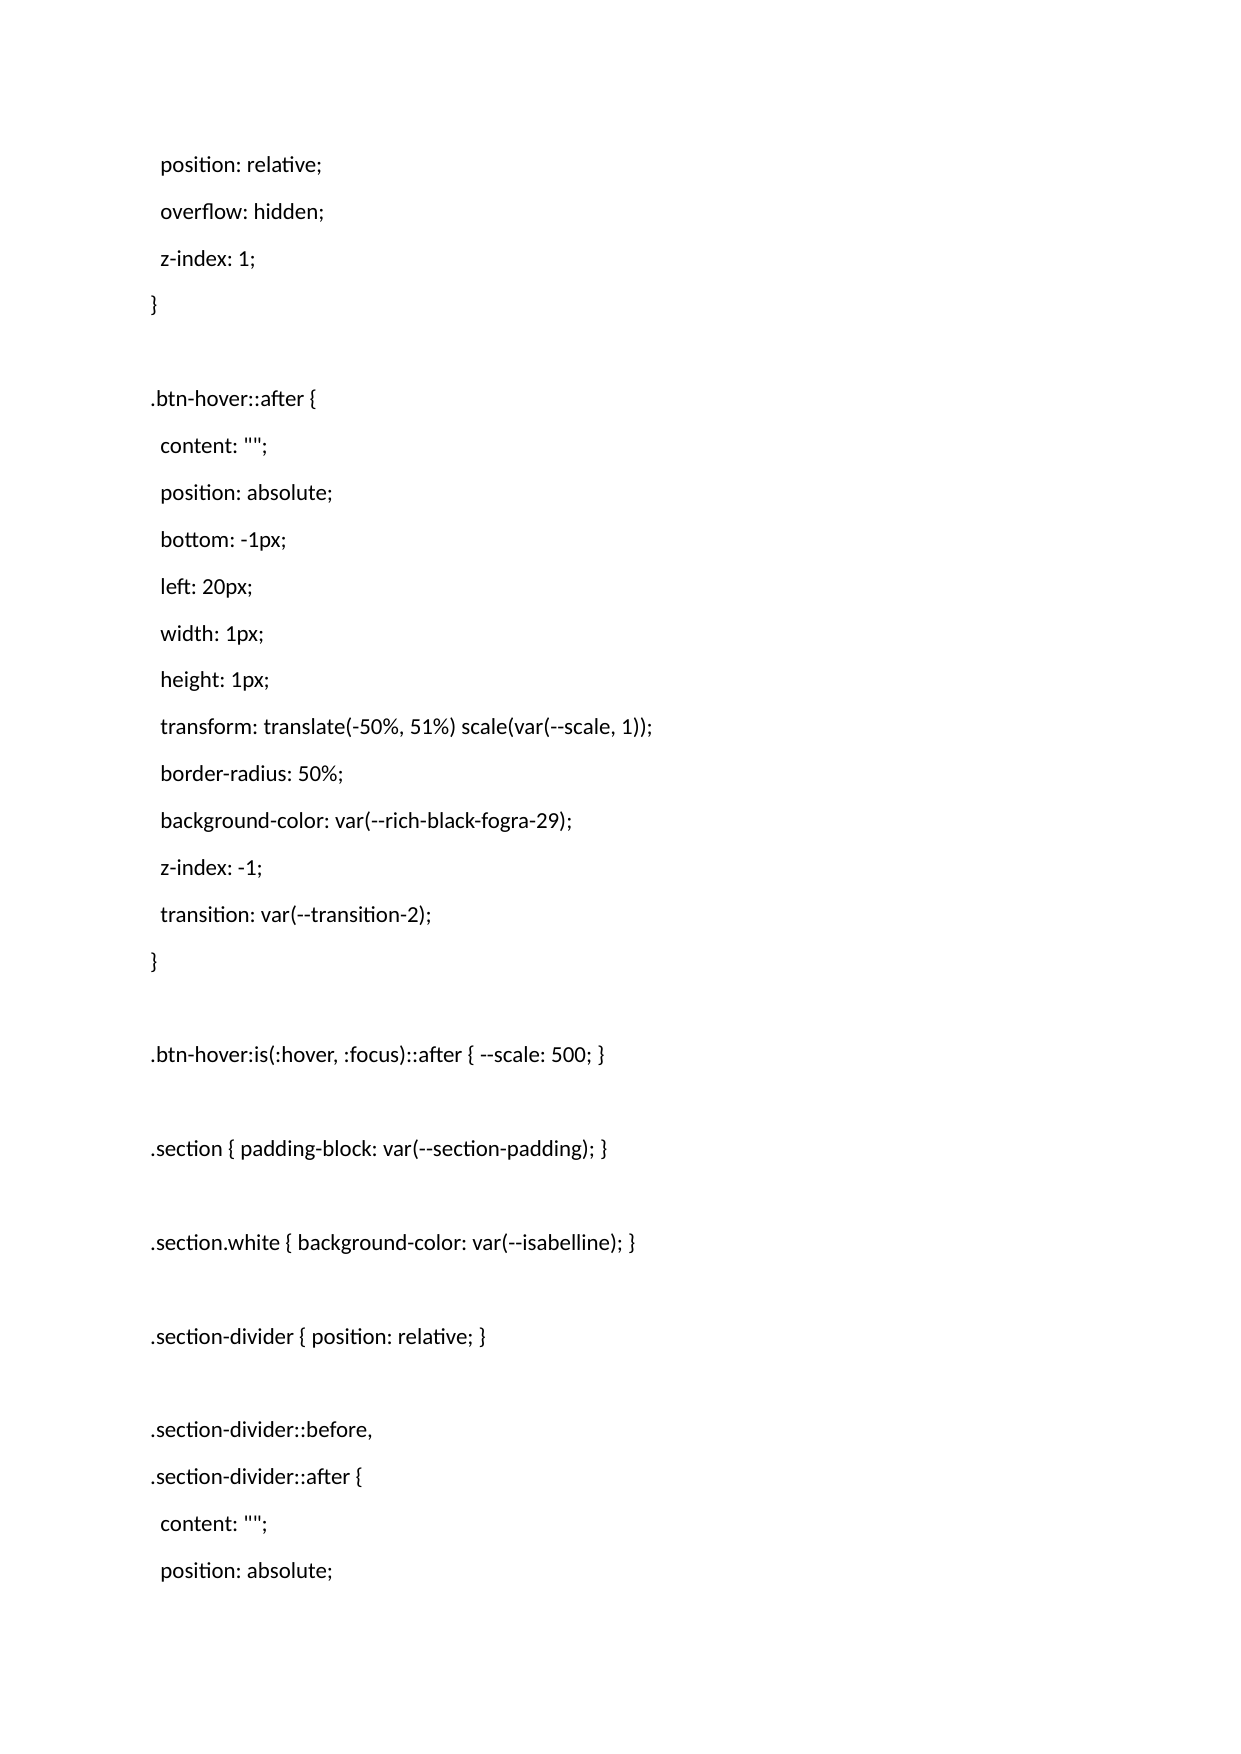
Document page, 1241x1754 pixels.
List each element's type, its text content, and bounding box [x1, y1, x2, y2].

text transition: var(--transition-2); [150, 900, 1090, 928]
text z-index: -1; [150, 853, 1090, 881]
text .section.white { background-color: var(--isabelline); } [150, 1228, 1090, 1256]
text position: relative; [150, 150, 1090, 178]
text width: 1px; [150, 619, 1090, 647]
text .section-divider { position: relative; } [150, 1322, 1090, 1350]
text height: 1px; [150, 666, 1090, 694]
text overflow: hidden; [150, 197, 1090, 225]
text .btn-hover:is(:hover, :focus)::after { --scale: 500; } [150, 1041, 1090, 1069]
text } [150, 291, 1090, 319]
text border-radius: 50%; [150, 759, 1090, 787]
text content: ""; [150, 1509, 1090, 1537]
text } [150, 947, 1090, 975]
text .section-divider::after { [150, 1462, 1090, 1491]
text .btn-hover::after { [150, 384, 1090, 412]
text position: absolute; [150, 478, 1090, 506]
text content: ""; [150, 431, 1090, 459]
text transform: translate(-50%, 51%) scale(var(--scale, 1)); [150, 712, 1090, 741]
text .section-divider::before, [150, 1416, 1090, 1444]
text left: 20px; [150, 572, 1090, 600]
text .section { padding-block: var(--section-padding); } [150, 1134, 1090, 1162]
text position: absolute; [150, 1556, 1090, 1584]
text z-index: 1; [150, 244, 1090, 272]
text background-color: var(--rich-black-fogra-29); [150, 806, 1090, 834]
text bottom: -1px; [150, 525, 1090, 553]
